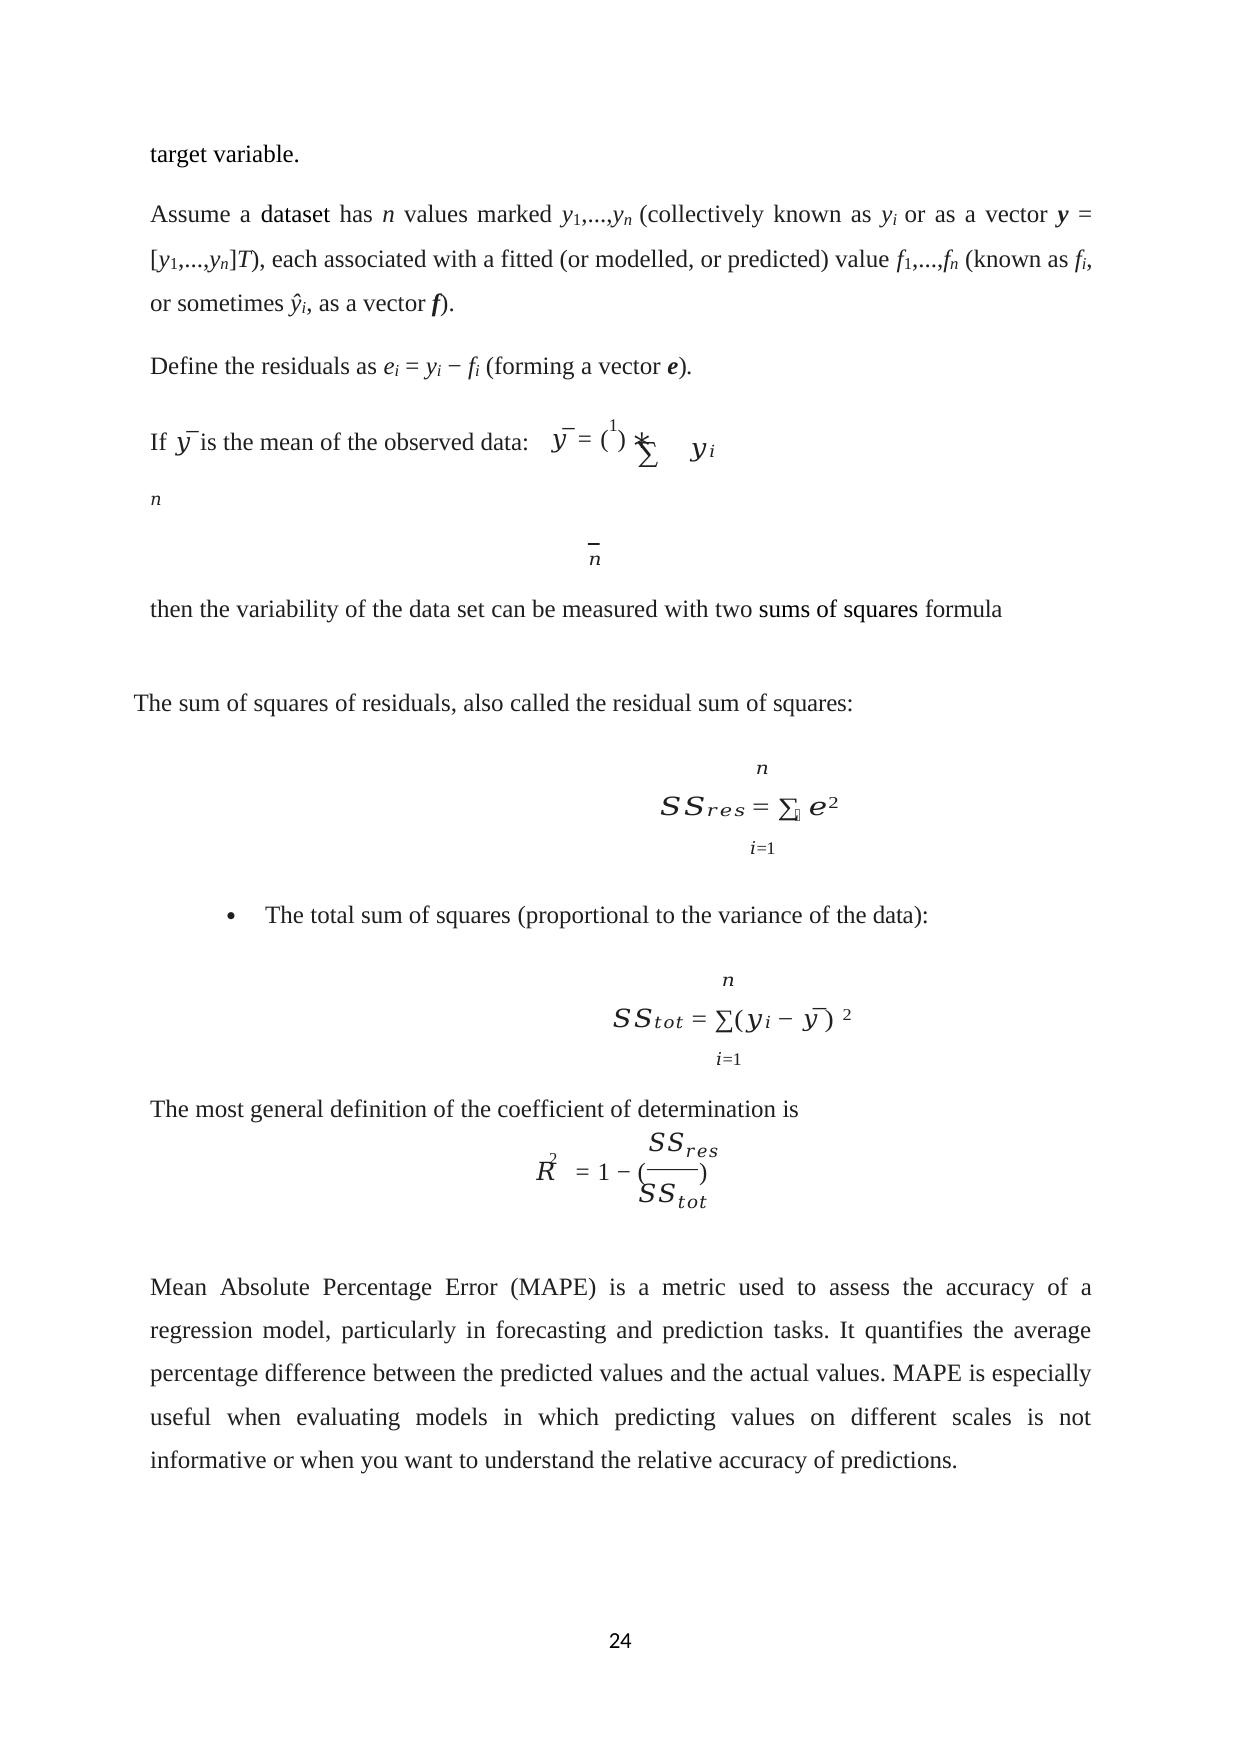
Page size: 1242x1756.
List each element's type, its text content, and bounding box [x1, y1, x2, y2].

text 2 𝑆𝑆𝑟𝑒𝑠 [549, 1139, 1110, 1162]
text 𝑖=1 [347, 1048, 1110, 1069]
text Assume a dataset has n values marked y1,...,yn (collectively known as yi or as a vector y = [y1,...,yn]T), each associated with a fitted (or modelled, or predicted) value f1,...,fn (known as fi, or sometimes ŷi, as a vector f). [150, 199, 1093, 319]
text 𝑅 = 1 − ( ) [133, 1162, 1109, 1184]
text 𝑖=1 [415, 836, 1110, 858]
text If 𝑦̅ is the mean of the observed data: 𝑦̅ = (1) ∗ 𝑛 [150, 415, 665, 517]
text 𝑛 [133, 547, 1057, 569]
text 𝑆𝑆𝑡𝑜𝑡 = ∑(𝑦𝑖 − 𝑦̅) 2 [353, 1002, 1110, 1034]
text 𝑛 [347, 968, 1110, 990]
text 𝑆𝑆𝑟𝑒𝑠 = ∑ 𝑒2 [658, 791, 1110, 822]
text The sum of squares of residuals, also called the residual sum of squares: [133, 688, 1110, 717]
text 𝑆𝑆𝑡𝑜𝑡 [234, 1184, 1110, 1215]
text Define the residuals as ei = yi − fi (forming a vector e). [150, 351, 1110, 382]
text then the variability of the data set can be measured with two sums of squares formula [150, 594, 1110, 623]
text 𝑛 [415, 757, 1110, 778]
list The total sum of squares (proportional to the variance of the data): [227, 900, 1110, 928]
text 𝑦𝑖 [687, 432, 1110, 463]
text Mean Absolute Percentage Error (MAPE) is a metric used to assess the accuracy of a regression model, particularly in forecasting and prediction tasks. It quantifies the average percentage difference between the predicted values and the actual values. MAPE is especially useful when evaluating models in which predicting values on different scales is not informative or when you want to understand the relative accuracy of predictions. [150, 1272, 1092, 1473]
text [150, 139, 1092, 168]
text The most general definition of the coefficient of determination is [150, 1094, 1110, 1123]
